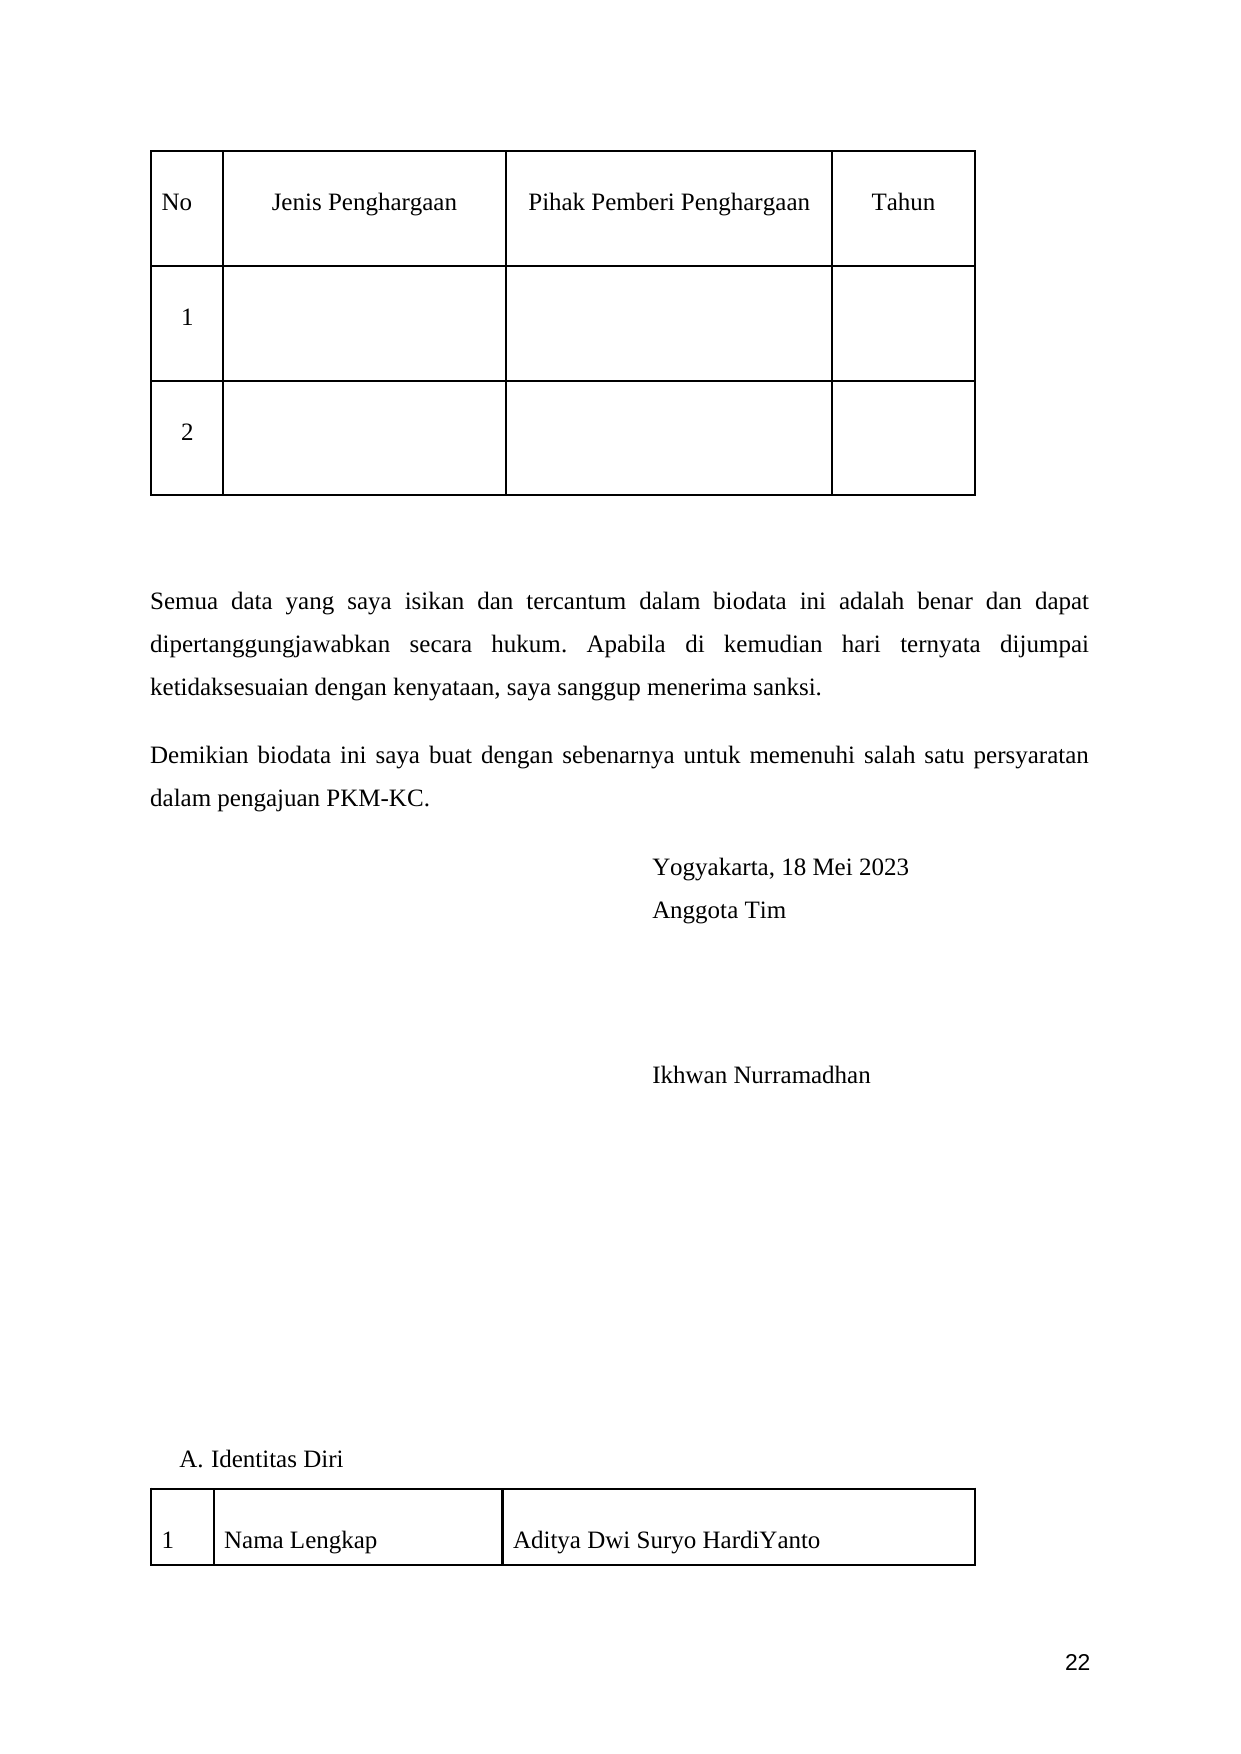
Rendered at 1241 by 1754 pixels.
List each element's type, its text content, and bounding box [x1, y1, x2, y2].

text Semua data yang saya isikan dan tercantum dalam biodata ini adalah benar dan dapat dipertanggungjawabkan secara hukum. Apabila di kemudian hari ternyata dijumpai ketidaksesuaian dengan kenyataan, saya sanggup menerima sanksi. [150, 586, 1090, 701]
table_cell [224, 267, 505, 379]
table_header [504, 1490, 974, 1564]
text Yogyakarta, 18 Mei 2023 [652, 852, 1090, 880]
table_cell [507, 267, 831, 379]
text Demikian biodata ini saya buat dengan sebenarnya untuk memenuhi salah satu persyaratan dalam pengajuan PKM-KC. [150, 740, 1090, 812]
table_header 1 [152, 1490, 213, 1564]
table_cell [507, 382, 831, 494]
table_header Pihak Pemberi Penghargaan [507, 152, 831, 265]
table_cell [833, 267, 974, 379]
table_cell [224, 382, 505, 494]
table_header Nama Lengkap [215, 1490, 501, 1564]
table_header Tahun [833, 152, 974, 265]
table_cell [833, 382, 974, 494]
text A. Identitas Diri [179, 1444, 1090, 1473]
table_header No [152, 152, 222, 265]
table_header Jenis Penghargaan [224, 152, 505, 265]
table_cell 1 [152, 267, 222, 379]
table_cell 2 [152, 382, 222, 494]
text Anggota Tim [652, 895, 1090, 923]
text Ikhwan Nurramadhan [652, 1060, 1090, 1089]
